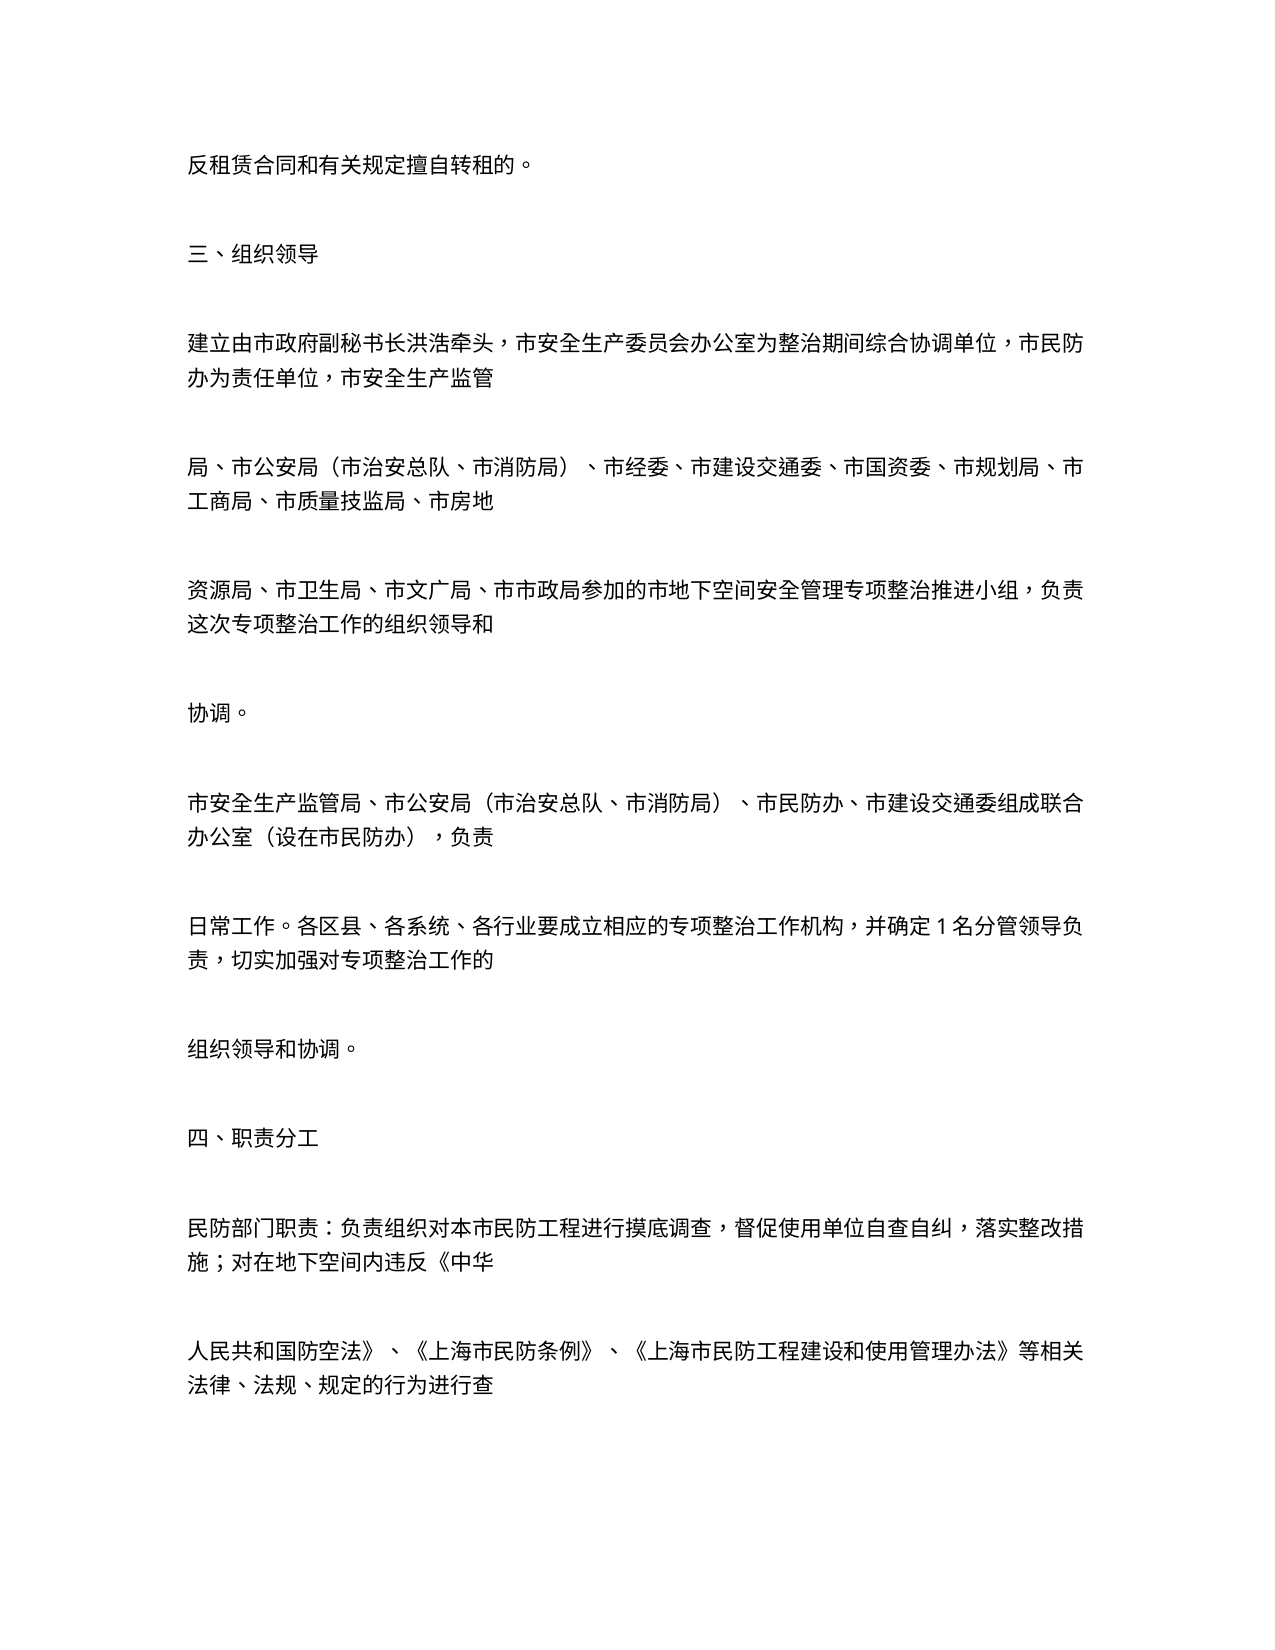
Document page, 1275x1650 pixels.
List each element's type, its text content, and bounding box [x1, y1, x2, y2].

text 组织领导和协调。 [187, 1034, 1087, 1098]
text 协调。 [187, 698, 1087, 762]
text 民防部门职责：负责组织对本市民防工程进行摸底调查，督促使用单位自查自纠，落实整改措施；对在地下空间内违反《中华 [187, 1212, 1087, 1311]
text 市安全生产监管局、市公安局（市治安总队、市消防局）、市民防办、市建设交通委组成联合办公室（设在市民防办），负责 [187, 787, 1087, 886]
text 局、市公安局（市治安总队、市消防局）、市经委、市建设交通委、市国资委、市规划局、市工商局、市质量技监局、市房地 [187, 452, 1087, 550]
text 建立由市政府副秘书长洪浩牵头，市安全生产委员会办公室为整治期间综合协调单位，市民防办为责任单位，市安全生产监管 [187, 328, 1087, 426]
text 日常工作。各区县、各系统、各行业要成立相应的专项整治工作机构，并确定1名分管领导负责，切实加强对专项整治工作的 [187, 911, 1087, 1009]
text 三、组织领导 [187, 239, 1087, 303]
text 人民共和国防空法》、《上海市民防条例》、《上海市民防工程建设和使用管理办法》等相关法律、法规、规定的行为进行查 [187, 1336, 1087, 1434]
text 反租赁合同和有关规定擅自转租的。 [187, 150, 1087, 214]
text 四、职责分工 [187, 1123, 1087, 1187]
text 资源局、市卫生局、市文广局、市市政局参加的市地下空间安全管理专项整治推进小组，负责这次专项整治工作的组织领导和 [187, 575, 1087, 673]
